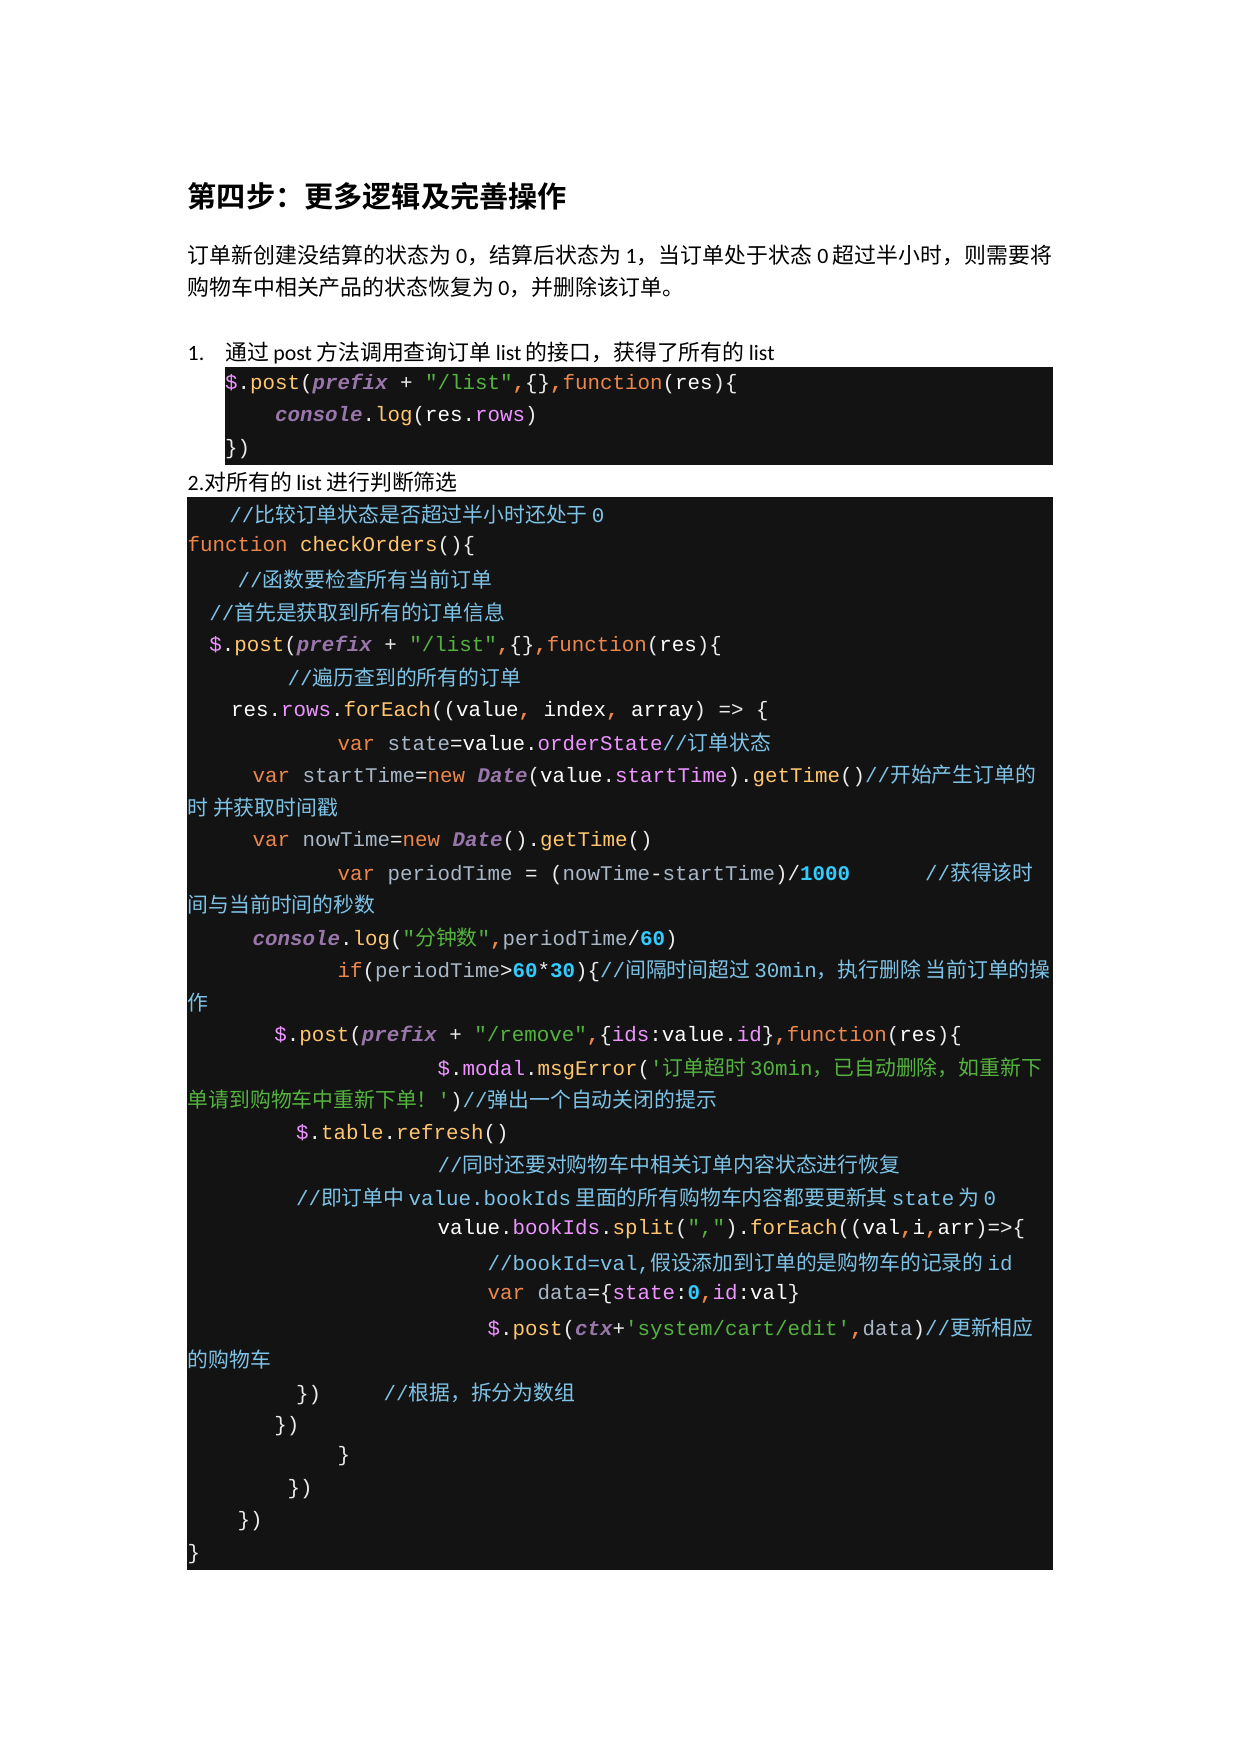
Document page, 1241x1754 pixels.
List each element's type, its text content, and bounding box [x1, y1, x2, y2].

list 通过post方法调用查询订单list的接口，获得了所有的list [187, 335, 1053, 367]
text $.post(prefix + "/list",{},function(res){ console.log(res.rows) }) [225, 367, 1053, 465]
text //比较订单状态是否超过半小时还处于0 function checkOrders(){ //函数要检查所有当前订单 //首先是获取到所有的订单信息 $.post(prefix + "/list",{},function(res){ //遍历查到的所有的订单 res.rows.forEach((value, index, array) => { var state=value.orderState//订单状态 var startTime=new Date(value.startTime).getTime()//开始产生订单的时 并获取时间戳 var nowTime=new Date().getTime() var periodTime = (nowTime-startTime)/1000 //获得该时间与当前时间的秒数 console.log("分钟数",periodTime/60) if(periodTime>60*30){//间隔时间超过30min，执行删除 当前订单的操作 $.post(prefix + "/remove",{ids:value.id},function(res){ $.modal.msgError('订单超时30min，已自动删除，如重新下单请到购物车中重新下单！')//弹出一个自动关闭的提示 $.table.refresh() //同时还要对购物车中相关订单内容状态进行恢复 //即订单中value.bookIds里面的所有购物车内容都要更新其state为0 value.bookIds.split(",").forEach((val,i,arr)=>{ //bookId=val,假设添加到订单的是购物车的记录的id var data={state:0,id:val} $.post(ctx+'system/cart/edit',data)//更新相应的购物车 }) //根据，拆分为数组 }) } }) }) } [187, 497, 1053, 1570]
text 2.对所有的list进行判断筛选 [187, 465, 1053, 497]
text 订单新创建没结算的状态为0，结算后状态为1，当订单处于状态0超过半小时，则需要将购物车中相关产品的状态恢复为0，并删除该订单。 [187, 237, 1053, 302]
subtitle 第四步：更多逻辑及完善操作 [187, 162, 1053, 227]
